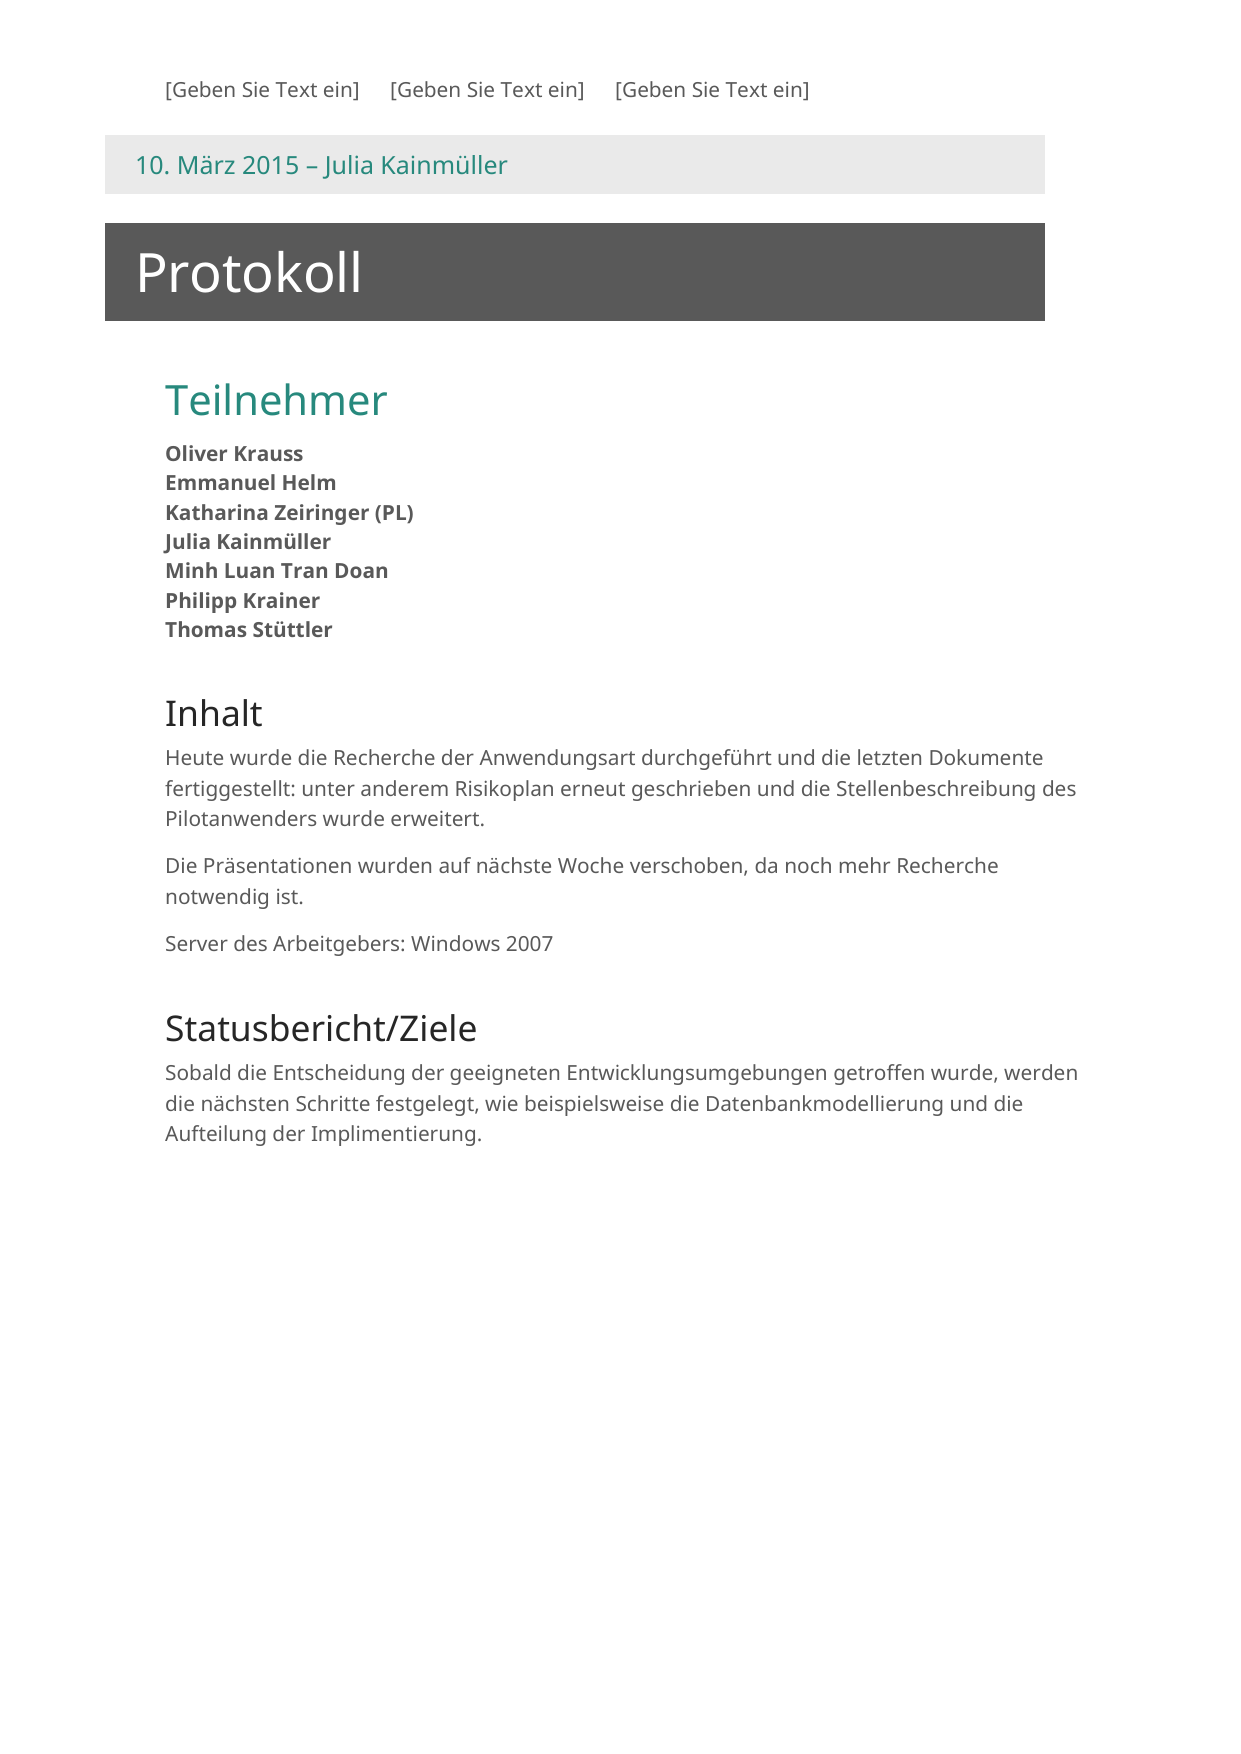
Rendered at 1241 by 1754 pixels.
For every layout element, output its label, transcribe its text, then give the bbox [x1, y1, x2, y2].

text Sobald die Entscheidung der geeigneten Entwicklungsumgebungen getroffen wurde, werden die nächsten Schritte festgelegt, wie beispielsweise die Datenbankmodellierung und die Aufteilung der Implimentierung. [165, 1058, 1105, 1148]
text Julia Kainmüller [165, 527, 1105, 556]
text Katharina Zeiringer (PL) [165, 498, 1105, 526]
text Thomas Stüttler [165, 616, 1105, 644]
table_header Protokoll [105, 223, 1045, 321]
text Heute wurde die Recherche der Anwendungsart durchgeführt und die letzten Dokumente fertiggestellt: unter anderem Risikoplan erneut geschrieben und die Stellenbeschreibung des Pilotanwenders wurde erweitert. [165, 743, 1105, 833]
text Server des Arbeitgebers: Windows 2007 [165, 929, 1105, 958]
text Oliver Krauss [165, 439, 1105, 467]
text Die Präsentationen wurden auf nächste Woche verschoben, da noch mehr Recherche notwendig ist. [165, 852, 1105, 911]
text Minh Luan Tran Doan [165, 557, 1105, 585]
subtitle Inhalt [165, 689, 1105, 737]
text Emmanuel Helm [165, 468, 1105, 497]
text Philipp Krainer [165, 586, 1105, 614]
subtitle Statusbericht/Ziele [165, 1004, 1105, 1052]
table_header 10. März 2015 – Julia Kainmüller [105, 135, 1045, 194]
subtitle Teilnehmer [165, 371, 1105, 428]
